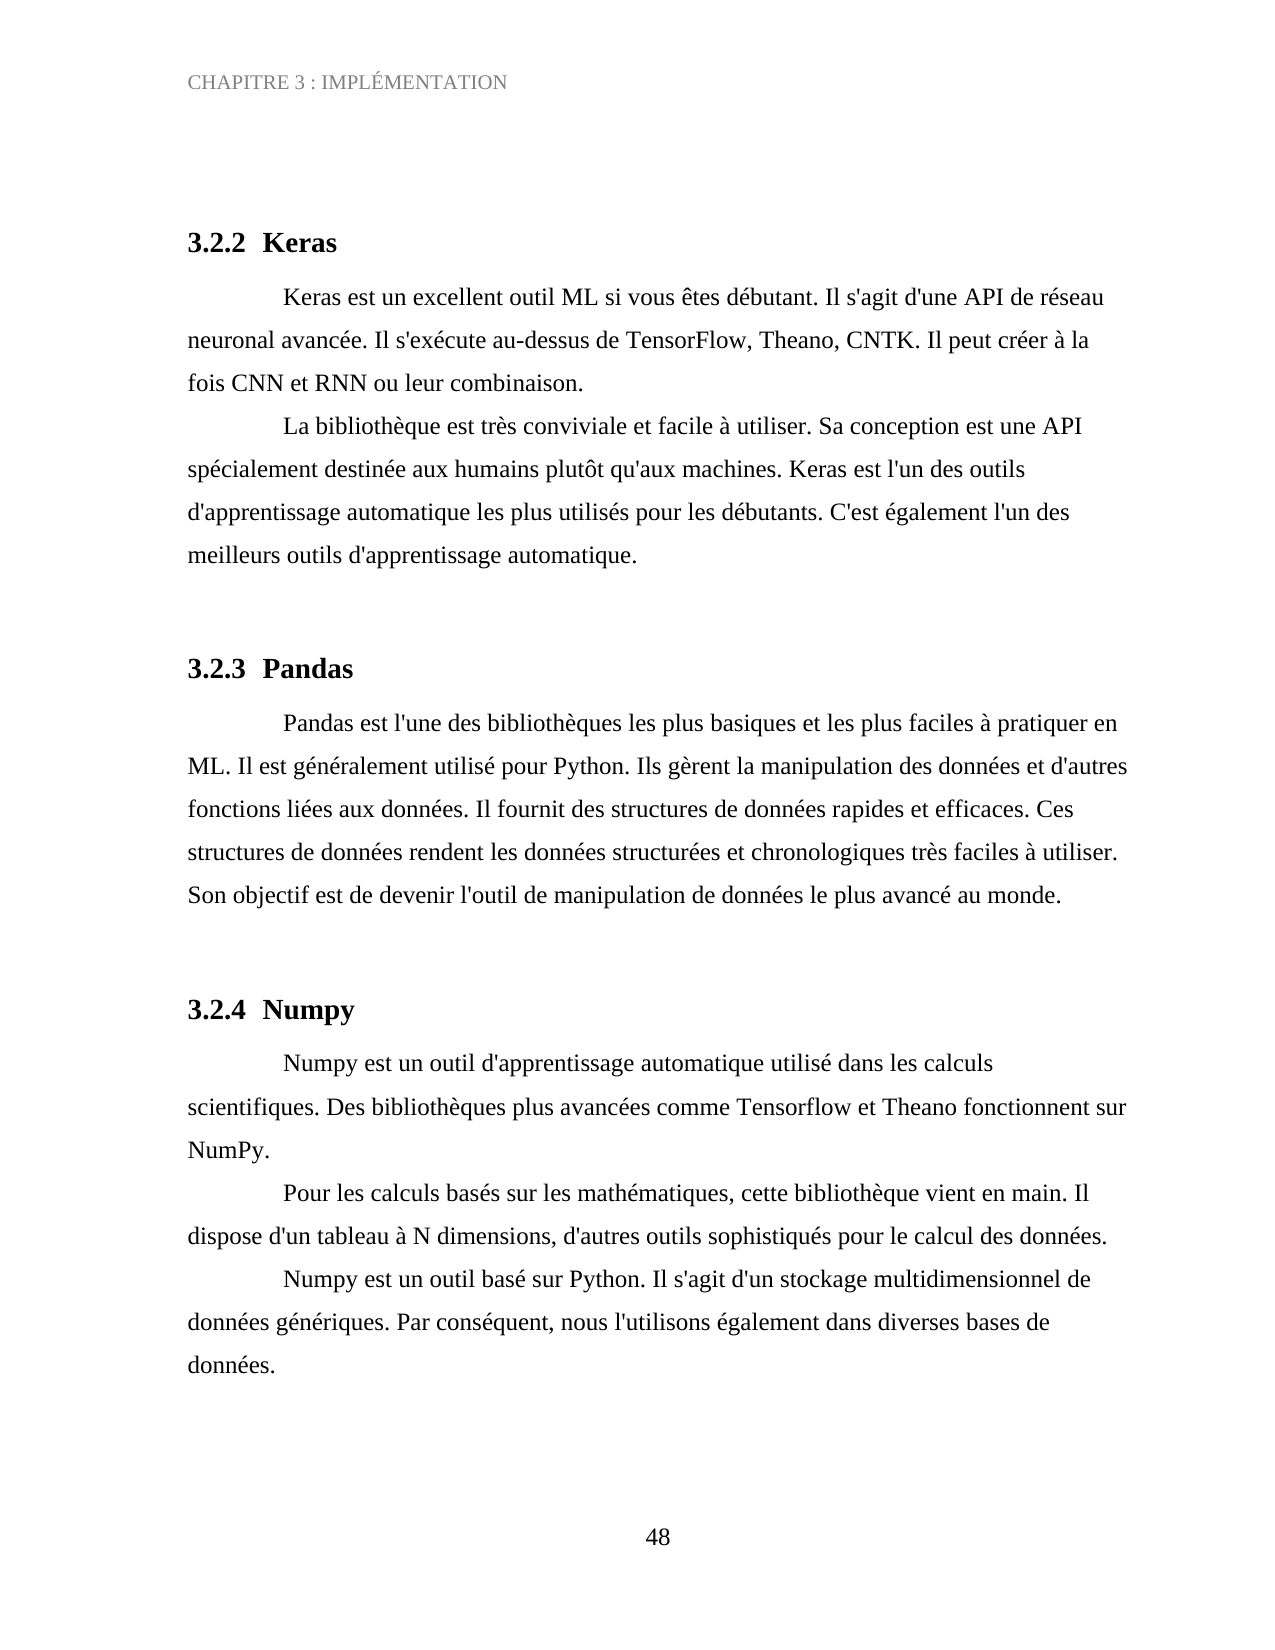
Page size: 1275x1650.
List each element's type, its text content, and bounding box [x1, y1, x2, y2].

subtitle Keras [187, 225, 1128, 258]
text Numpy est un outil d'apprentissage automatique utilisé dans les calculs scientifiques. Des bibliothèques plus avancées comme Tensorflow et Theano fonctionnent sur NumPy. [187, 1048, 1128, 1163]
text La bibliothèque est très conviviale et facile à utiliser. Sa conception est une API spécialement destinée aux humains plutôt qu'aux machines. Keras est l'un des outils d'apprentissage automatique les plus utilisés pour les débutants. C'est également l'un des meilleurs outils d'apprentissage automatique. [187, 411, 1128, 569]
subtitle Pandas [187, 652, 1128, 685]
subtitle Numpy [187, 992, 1128, 1025]
text Keras est un excellent outil ML si vous êtes débutant. Il s'agit d'une API de réseau neuronal avancée. Il s'exécute au-dessus de TensorFlow, Theano, CNTK. Il peut créer à la fois CNN et RNN ou leur combinaison. [187, 282, 1128, 397]
text Pour les calculs basés sur les mathématiques, cette bibliothèque vient en main. Il dispose d'un tableau à N dimensions, d'autres outils sophistiqués pour le calcul des données. [187, 1178, 1128, 1250]
text Numpy est un outil basé sur Python. Il s'agit d'un stockage multidimensionnel de données génériques. Par conséquent, nous l'utilisons également dans diverses bases de données. [187, 1264, 1128, 1379]
text Pandas est l'une des bibliothèques les plus basiques et les plus faciles à pratiquer en ML. Il est généralement utilisé pour Python. Ils gèrent la manipulation des données et d'autres fonctions liées aux données. Il fournit des structures de données rapides et efficaces. Ces structures de données rendent les données structurées et chronologiques très faciles à utiliser. Son objectif est de devenir l'outil de manipulation de données le plus avancé au monde. [187, 708, 1128, 909]
